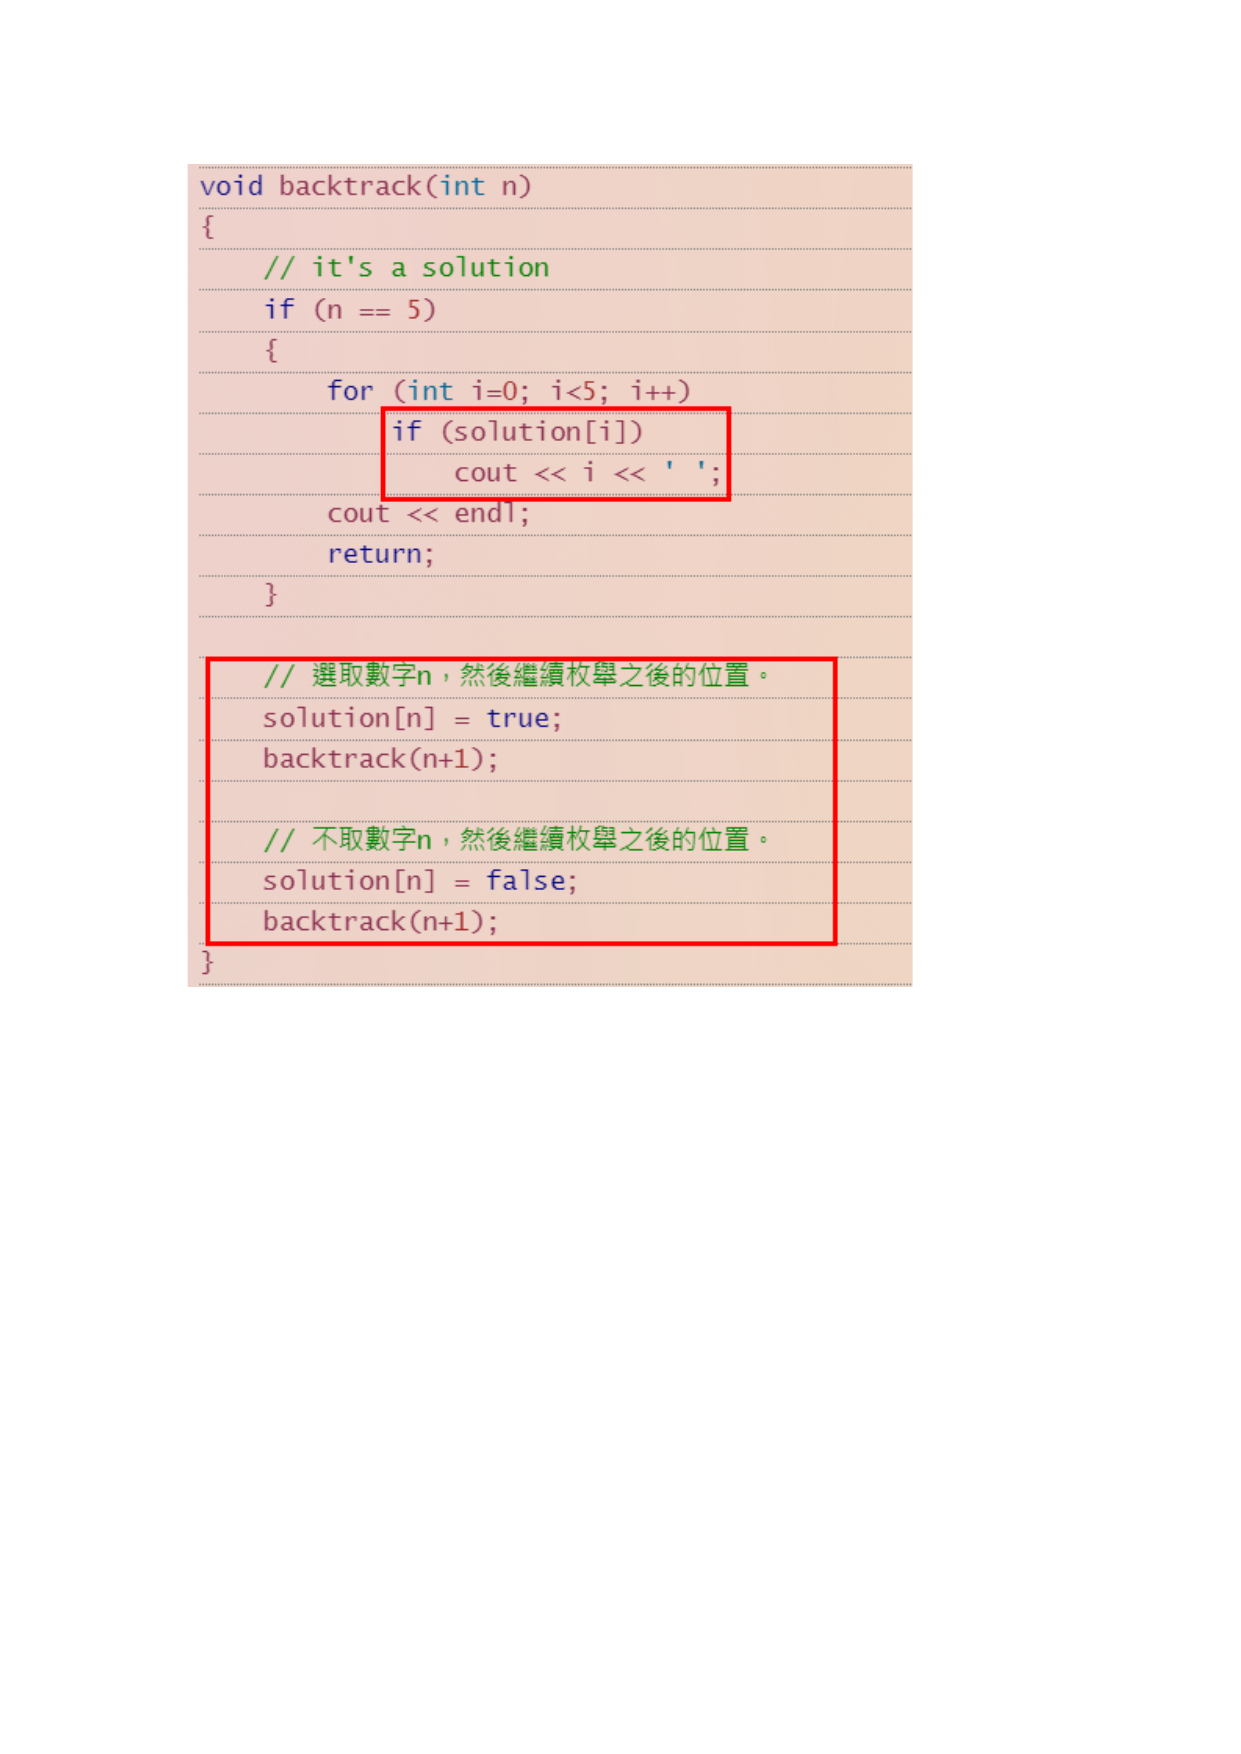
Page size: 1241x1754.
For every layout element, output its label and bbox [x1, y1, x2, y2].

picture [187, 164, 913, 987]
